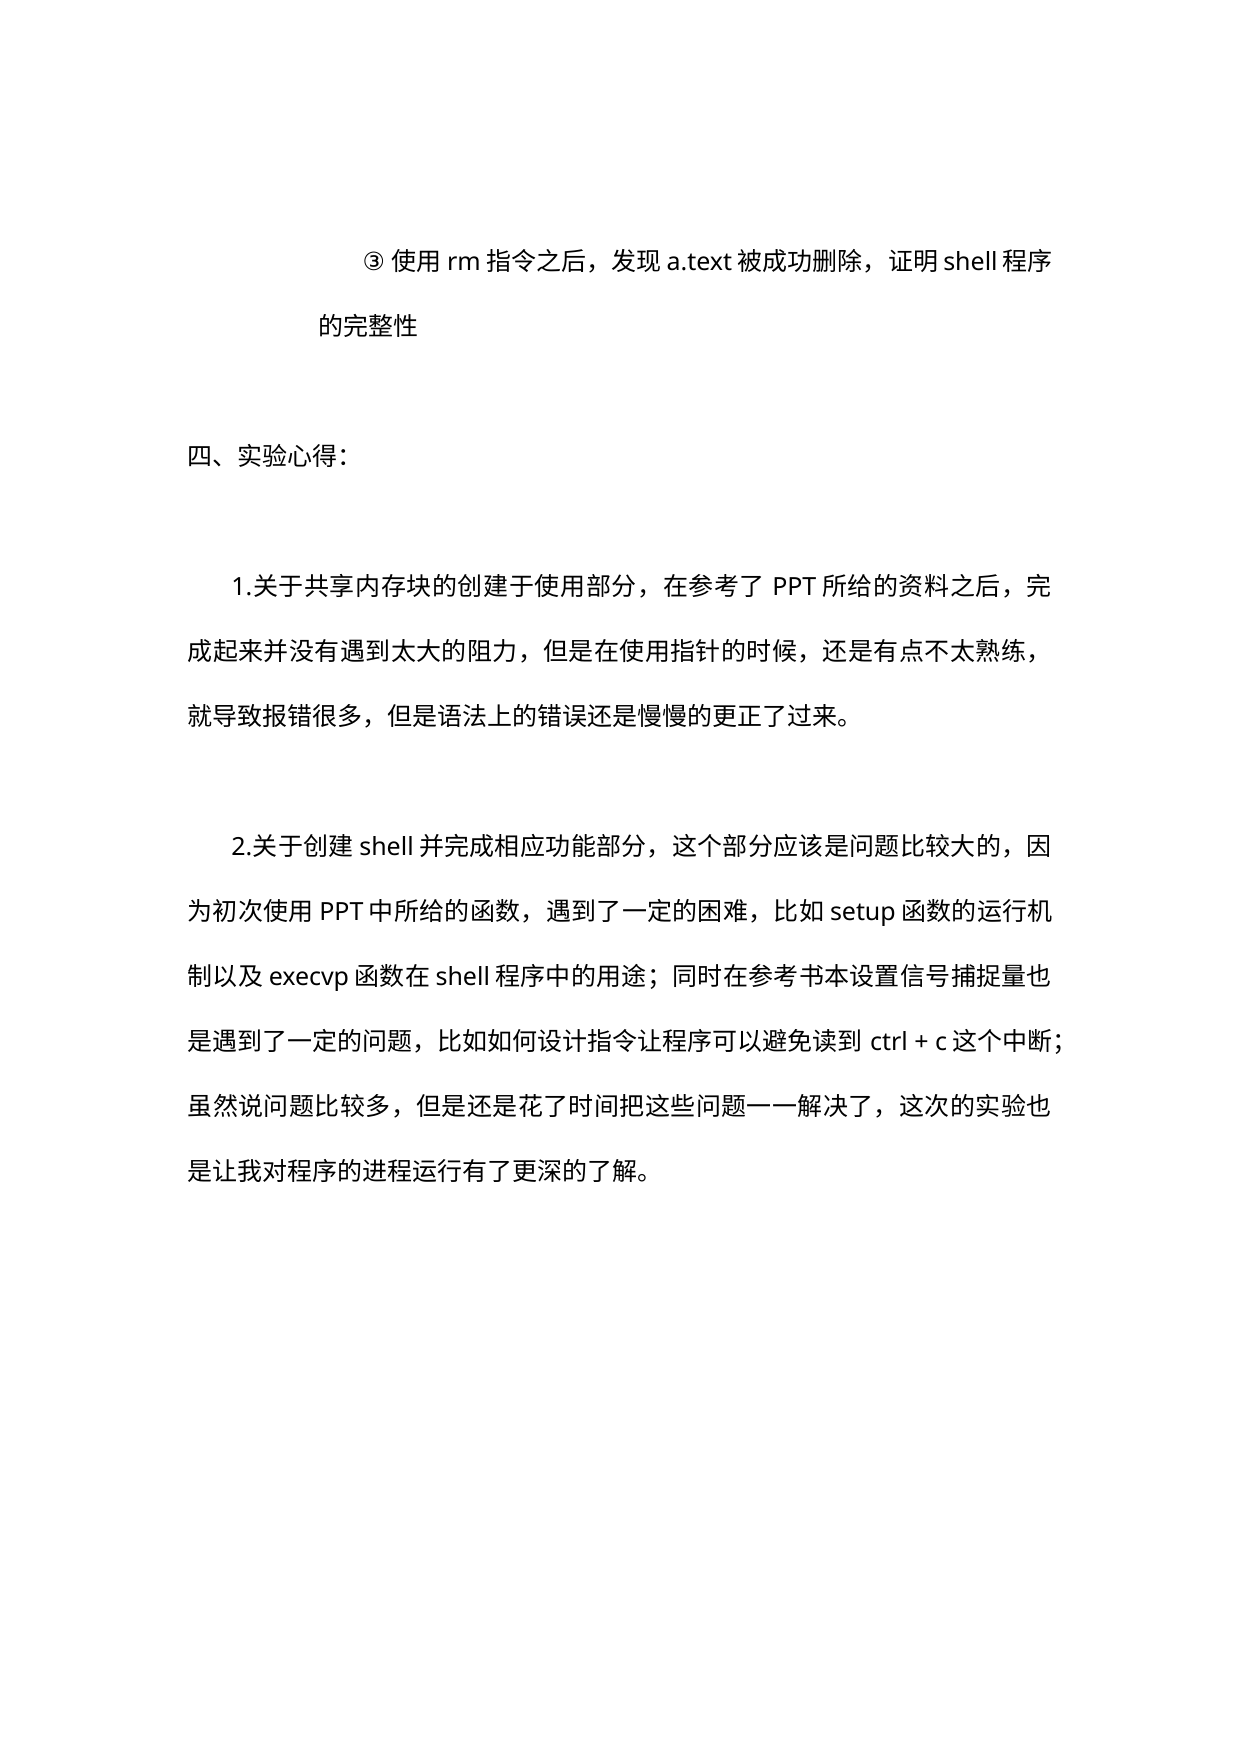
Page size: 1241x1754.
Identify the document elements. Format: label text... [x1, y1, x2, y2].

list ③ 使用rm指令之后，发现a.text被成功删除，证明shell程序的完整性 [319, 227, 1053, 357]
list 实验心得： [187, 422, 1053, 487]
list 2.关于创建shell并完成相应功能部分，这个部分应该是问题比较大的，因为初次使用PPT中所给的函数，遇到了一定的困难，比如setup函数的运行机制以及execvp函数在shell程序中的用途；同时在参考书本设置信号捕捉量也是遇到了一定的问题，比如如何设计指令让程序可以避免读到ctrl + c这个中断；虽然说问题比较多，但是还是花了时间把这些问题一一解决了，这次的实验也是让我对程序的进程运行有了更深的了解。 [187, 812, 1053, 1202]
list 1.关于共享内存块的创建于使用部分，在参考了PPT所给的资料之后，完成起来并没有遇到太大的阻力，但是在使用指针的时候，还是有点不太熟练，就导致报错很多，但是语法上的错误还是慢慢的更正了过来。 [187, 552, 1053, 747]
